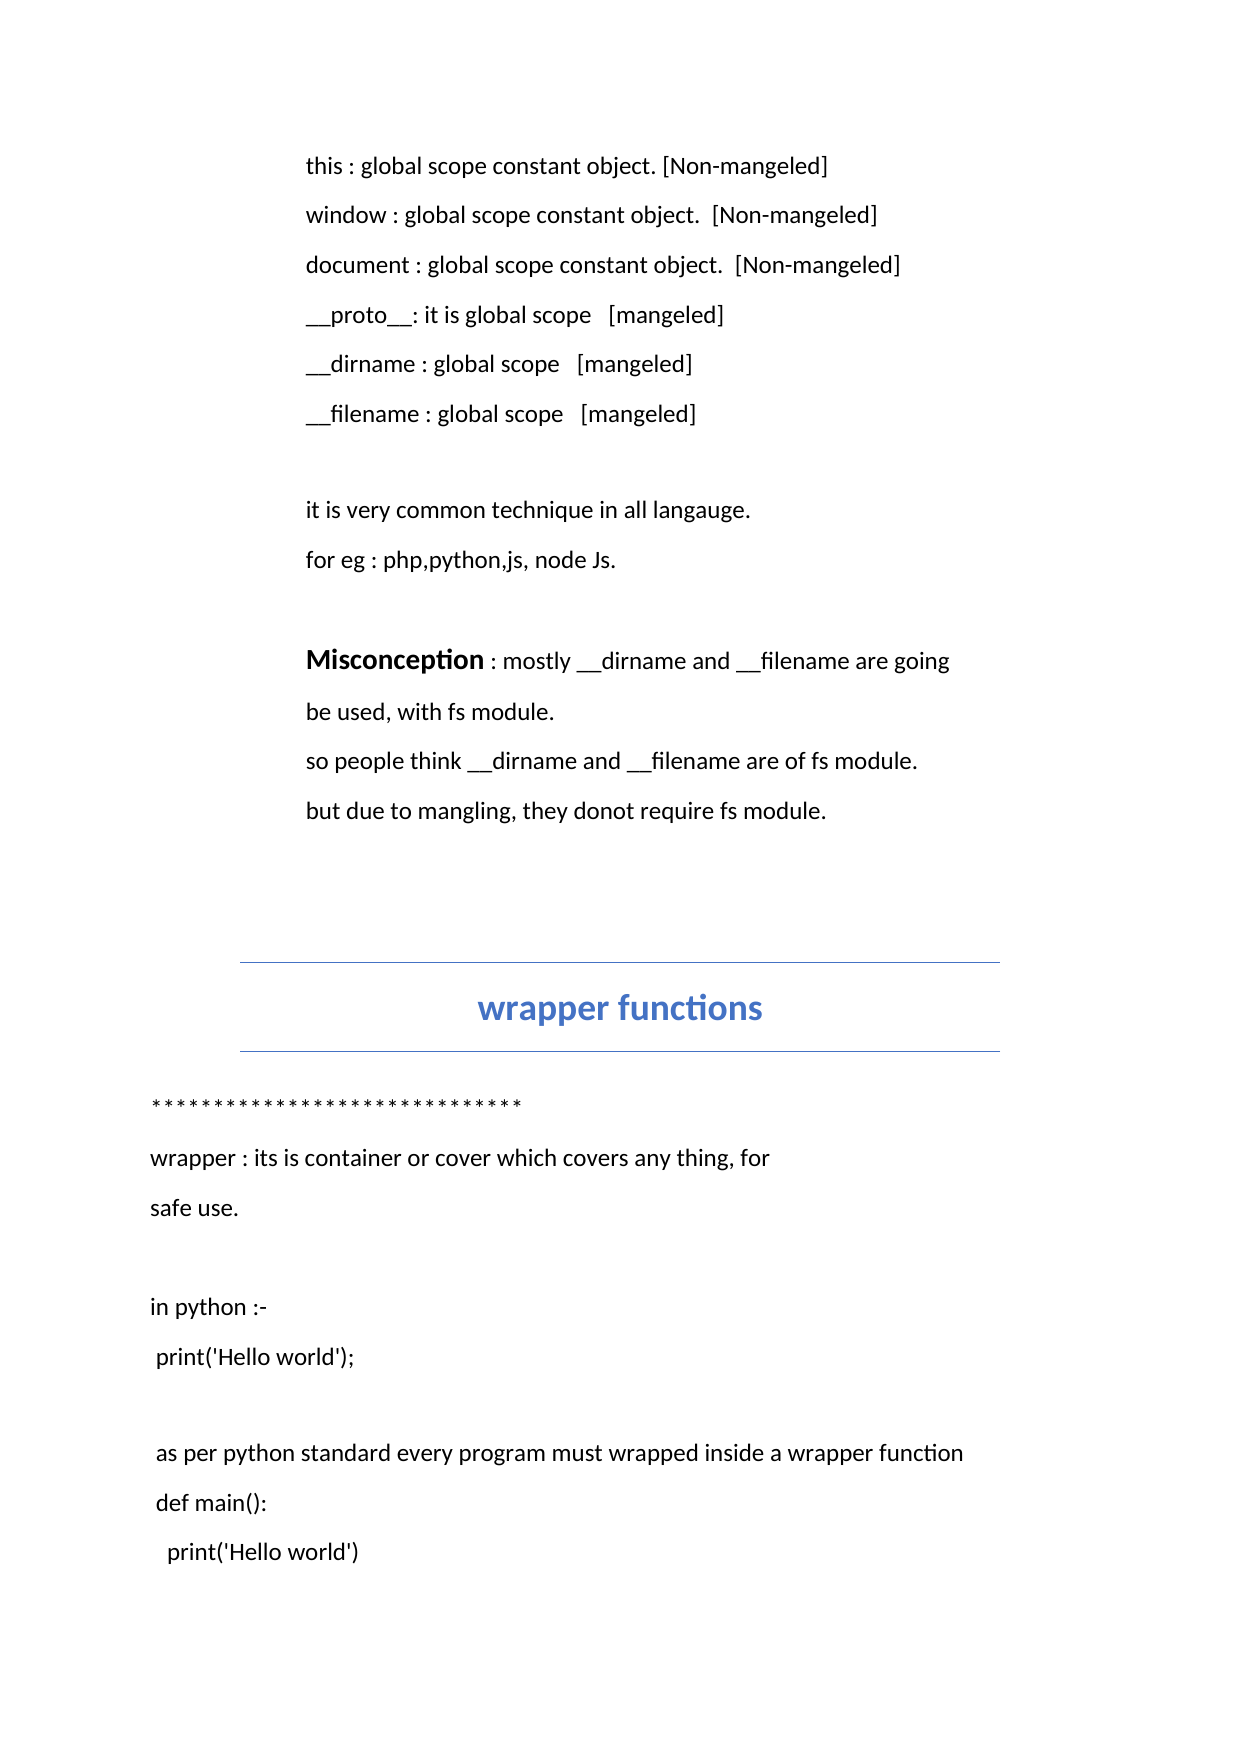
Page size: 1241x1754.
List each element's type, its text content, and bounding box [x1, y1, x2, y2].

text window : global scope constant object. [Non-mangeled] [150, 199, 1090, 230]
text print('Hello world') [150, 1536, 1090, 1567]
text as per python standard every program must wrapped inside a wrapper function [150, 1437, 1090, 1468]
text print('Hello world'); [150, 1341, 1090, 1371]
text be used, with fs module. [150, 696, 1090, 726]
text __proto__: it is global scope [mangeled] [150, 299, 1090, 329]
text it is very common technique in all langauge. [150, 494, 1090, 525]
text safe use. [150, 1192, 1090, 1223]
text Misconception : mostly __dirname and __filename are going [150, 641, 1090, 676]
text document : global scope constant object. [Non-mangeled] [150, 249, 1090, 280]
text wrapper functions [240, 963, 1000, 1051]
text so people think __dirname and __filename are of fs module. [150, 746, 1090, 776]
text but due to mangling, they donot require fs module. [150, 795, 1090, 826]
text in python :- [150, 1291, 1090, 1322]
text __filename : global scope [mangeled] [150, 398, 1090, 428]
text wrapper : its is container or cover which covers any thing, for [150, 1142, 1090, 1173]
text def main(): [150, 1487, 1090, 1517]
text this : global scope constant object. [Non-mangeled] [150, 150, 1090, 181]
text for eg : php,python,js, node Js. [150, 544, 1090, 575]
text ****************************** [150, 1093, 1090, 1123]
text __dirname : global scope [mangeled] [150, 348, 1090, 379]
